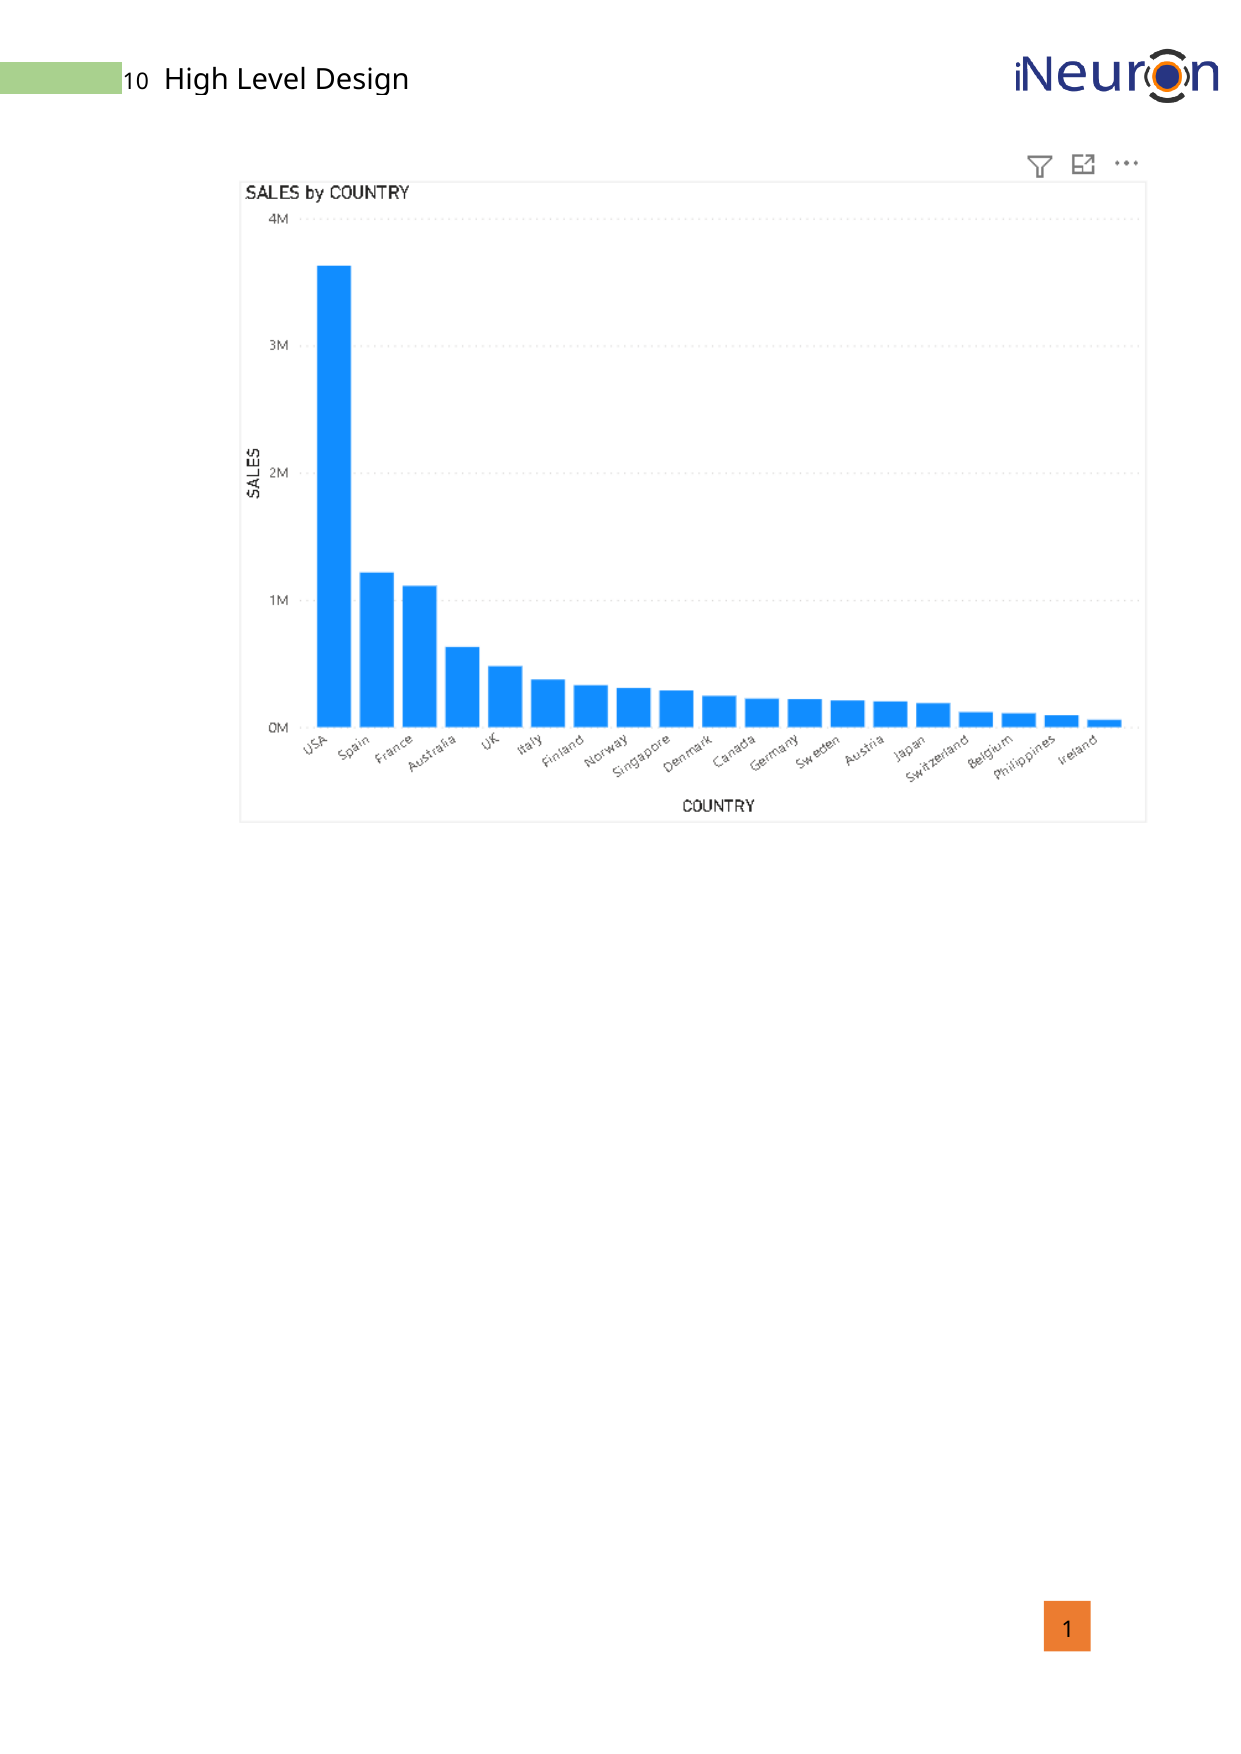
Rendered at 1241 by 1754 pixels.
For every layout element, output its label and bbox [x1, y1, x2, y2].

picture [1016, 48, 1219, 103]
picture [206, 147, 1241, 849]
